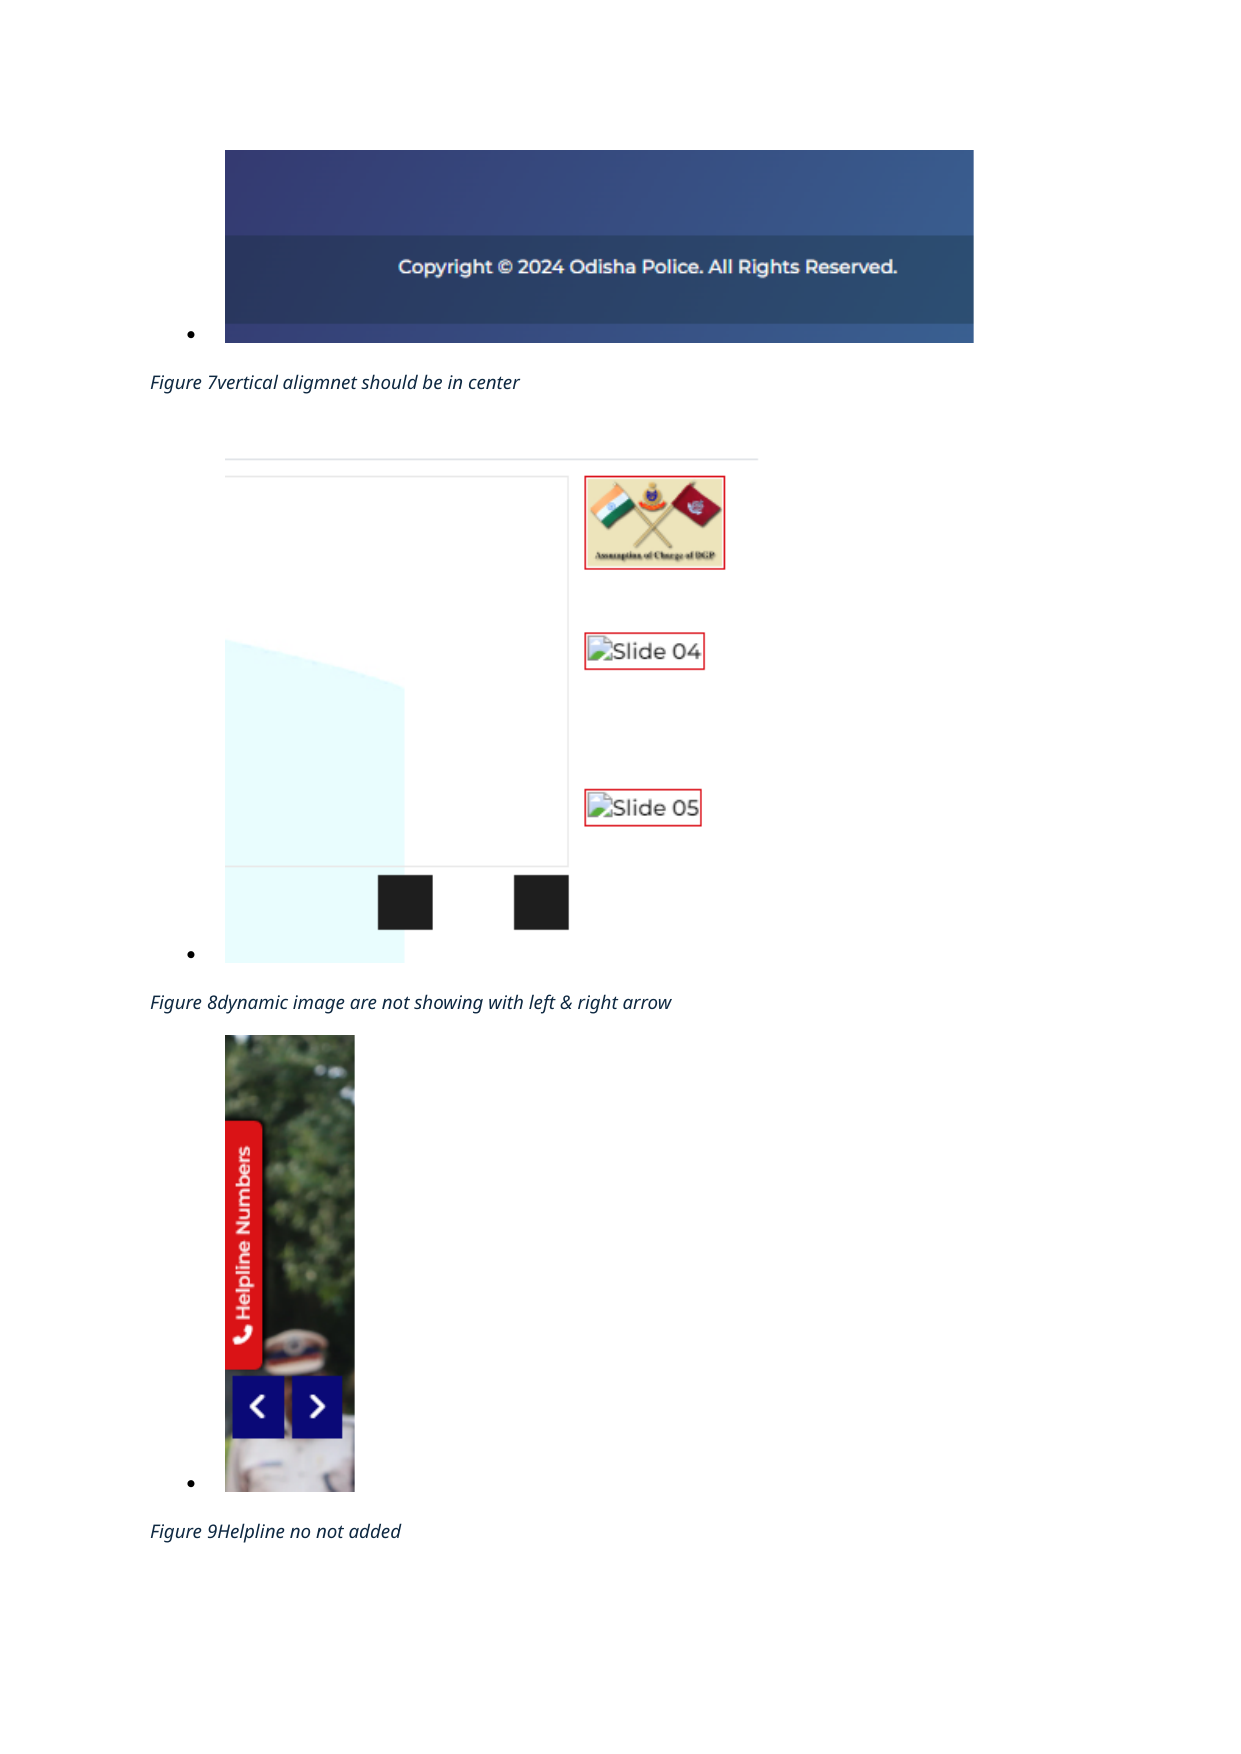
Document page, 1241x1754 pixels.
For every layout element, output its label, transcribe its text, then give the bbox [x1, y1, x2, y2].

picture [225, 150, 974, 343]
picture [225, 1035, 355, 1492]
picture [225, 415, 763, 963]
